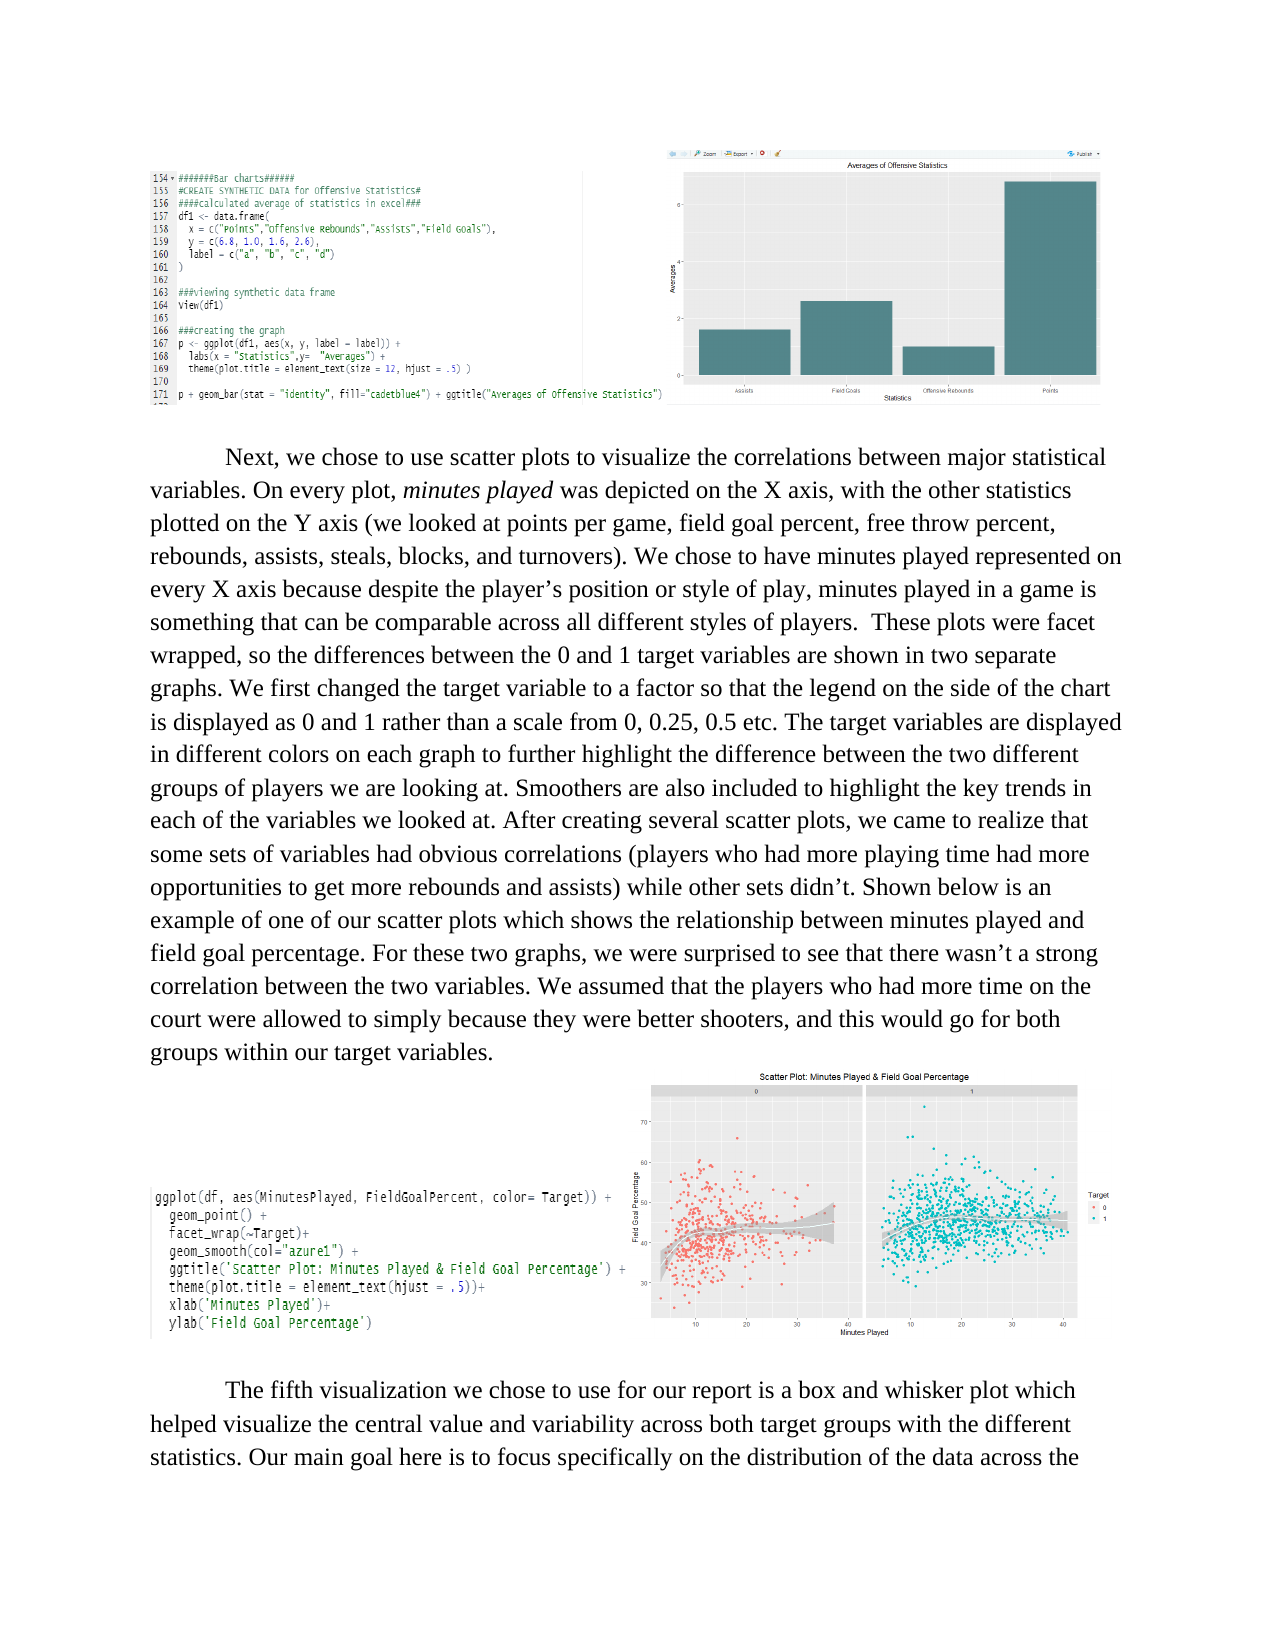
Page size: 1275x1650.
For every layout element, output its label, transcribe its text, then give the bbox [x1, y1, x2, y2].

picture [150, 150, 1101, 405]
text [150, 1376, 1125, 1470]
picture [150, 1069, 1112, 1339]
text Next, we chose to use scatter plots to visualize the correlations between major statistical variables. On every plot, minutes played was depicted on the X axis, with the other statistics plotted on the Y axis (we looked at points per game, field goal percent, free throw percent, rebounds, assists, steals, blocks, and turnovers). We chose to have minutes played represented on every X axis because despite the player’s position or style of play, minutes played in a game is something that can be comparable across all different styles of players. These plots were facet wrapped, so the differences between the 0 and 1 target variables are shown in two separate graphs. We first changed the target variable to a factor so that the legend on the side of the chart is displayed as 0 and 1 rather than a scale from 0, 0.25, 0.5 etc. The target variables are displayed in different colors on each graph to further highlight the difference between the two different groups of players we are looking at. Smoothers are also included to highlight the key trends in each of the variables we looked at. After creating several scatter plots, we came to realize that some sets of variables had obvious correlations (players who had more playing time had more opportunities to get more rebounds and assists) while other sets didn’t. Shown below is an example of one of our scatter plots which shows the relationship between minutes played and field goal percentage. For these two graphs, we were surprised to see that there wasn’t a strong correlation between the two variables. We assumed that the players who had more time on the court were allowed to simply because they were better shooters, and this would go for both groups within our target variables. [150, 442, 1125, 1066]
